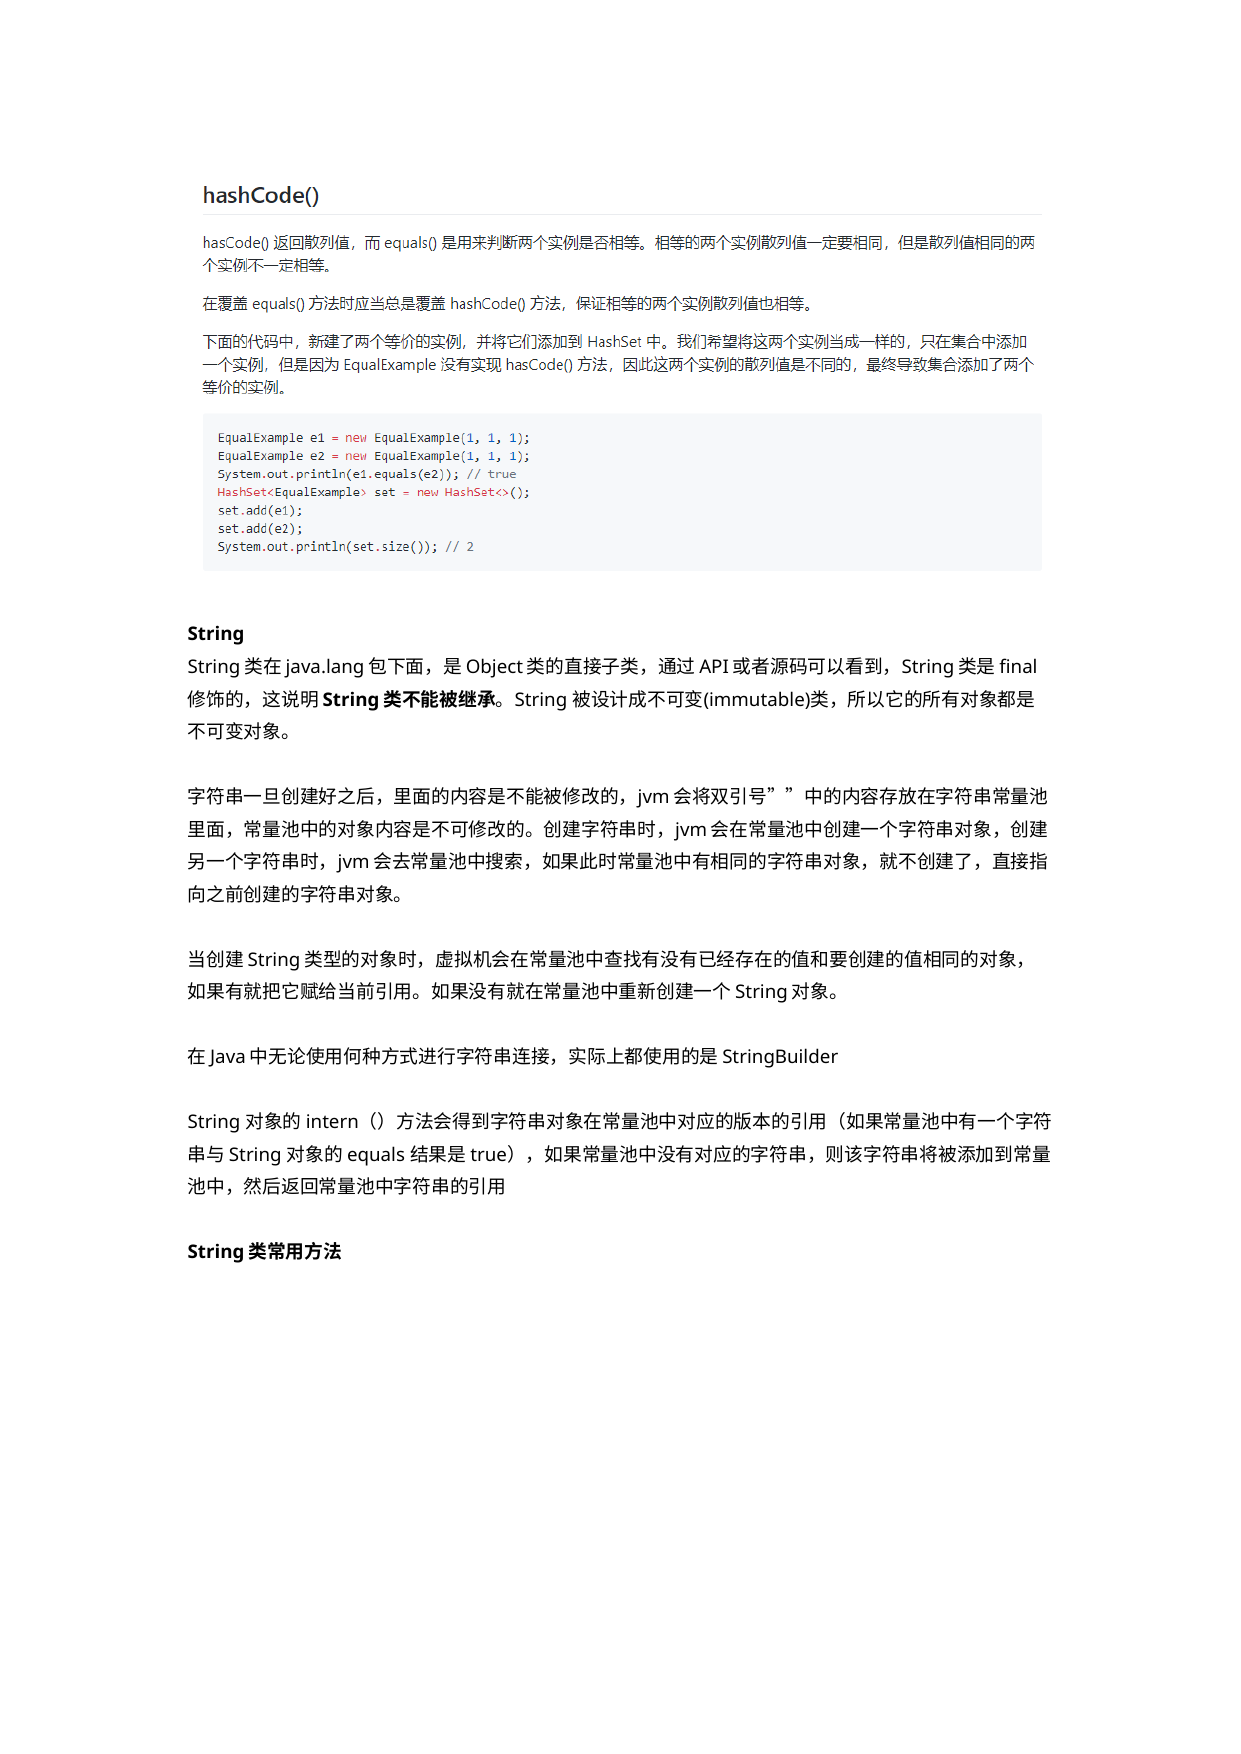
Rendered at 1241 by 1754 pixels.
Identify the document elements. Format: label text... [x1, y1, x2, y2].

text String [187, 617, 1053, 649]
text 字符串一旦创建好之后，里面的内容是不能被修改的，jvm会将双引号””中的内容存放在字符串常量池里面，常量池中的对象内容是不可修改的。创建字符串时，jvm会在常量池中创建一个字符串对象，创建另一个字符串时，jvm会去常量池中搜索，如果此时常量池中有相同的字符串对象，就不创建了，直接指向之前创建的字符串对象。 [187, 747, 1053, 909]
text String类在java.lang包下面，是Object类的直接子类，通过API或者源码可以看到，String类是final修饰的，这说明String类不能被继承。String 被设计成不可变(immutable)类，所以它的所有对象都是不可变对象。 [187, 649, 1053, 747]
text 在Java中无论使用何种方式进行字符串连接，实际上都使用的是StringBuilder [187, 1039, 1053, 1072]
text String类常用方法 [187, 1234, 1053, 1267]
picture [187, 171, 1053, 575]
text 当创建String类型的对象时，虚拟机会在常量池中查找有没有已经存在的值和要创建的值相同的对象，如果有就把它赋给当前引用。如果没有就在常量池中重新创建一个String对象。 [187, 942, 1053, 1007]
text String 对象的 intern（）方法会得到字符串对象在常量池中对应的版本的引用（如果常量池中有一个字符串与String 对象的 equals 结果是 true），如果常量池中没有对应的字符串，则该字符串将被添加到常量池中，然后返回常量池中字符串的引用 [187, 1104, 1053, 1202]
